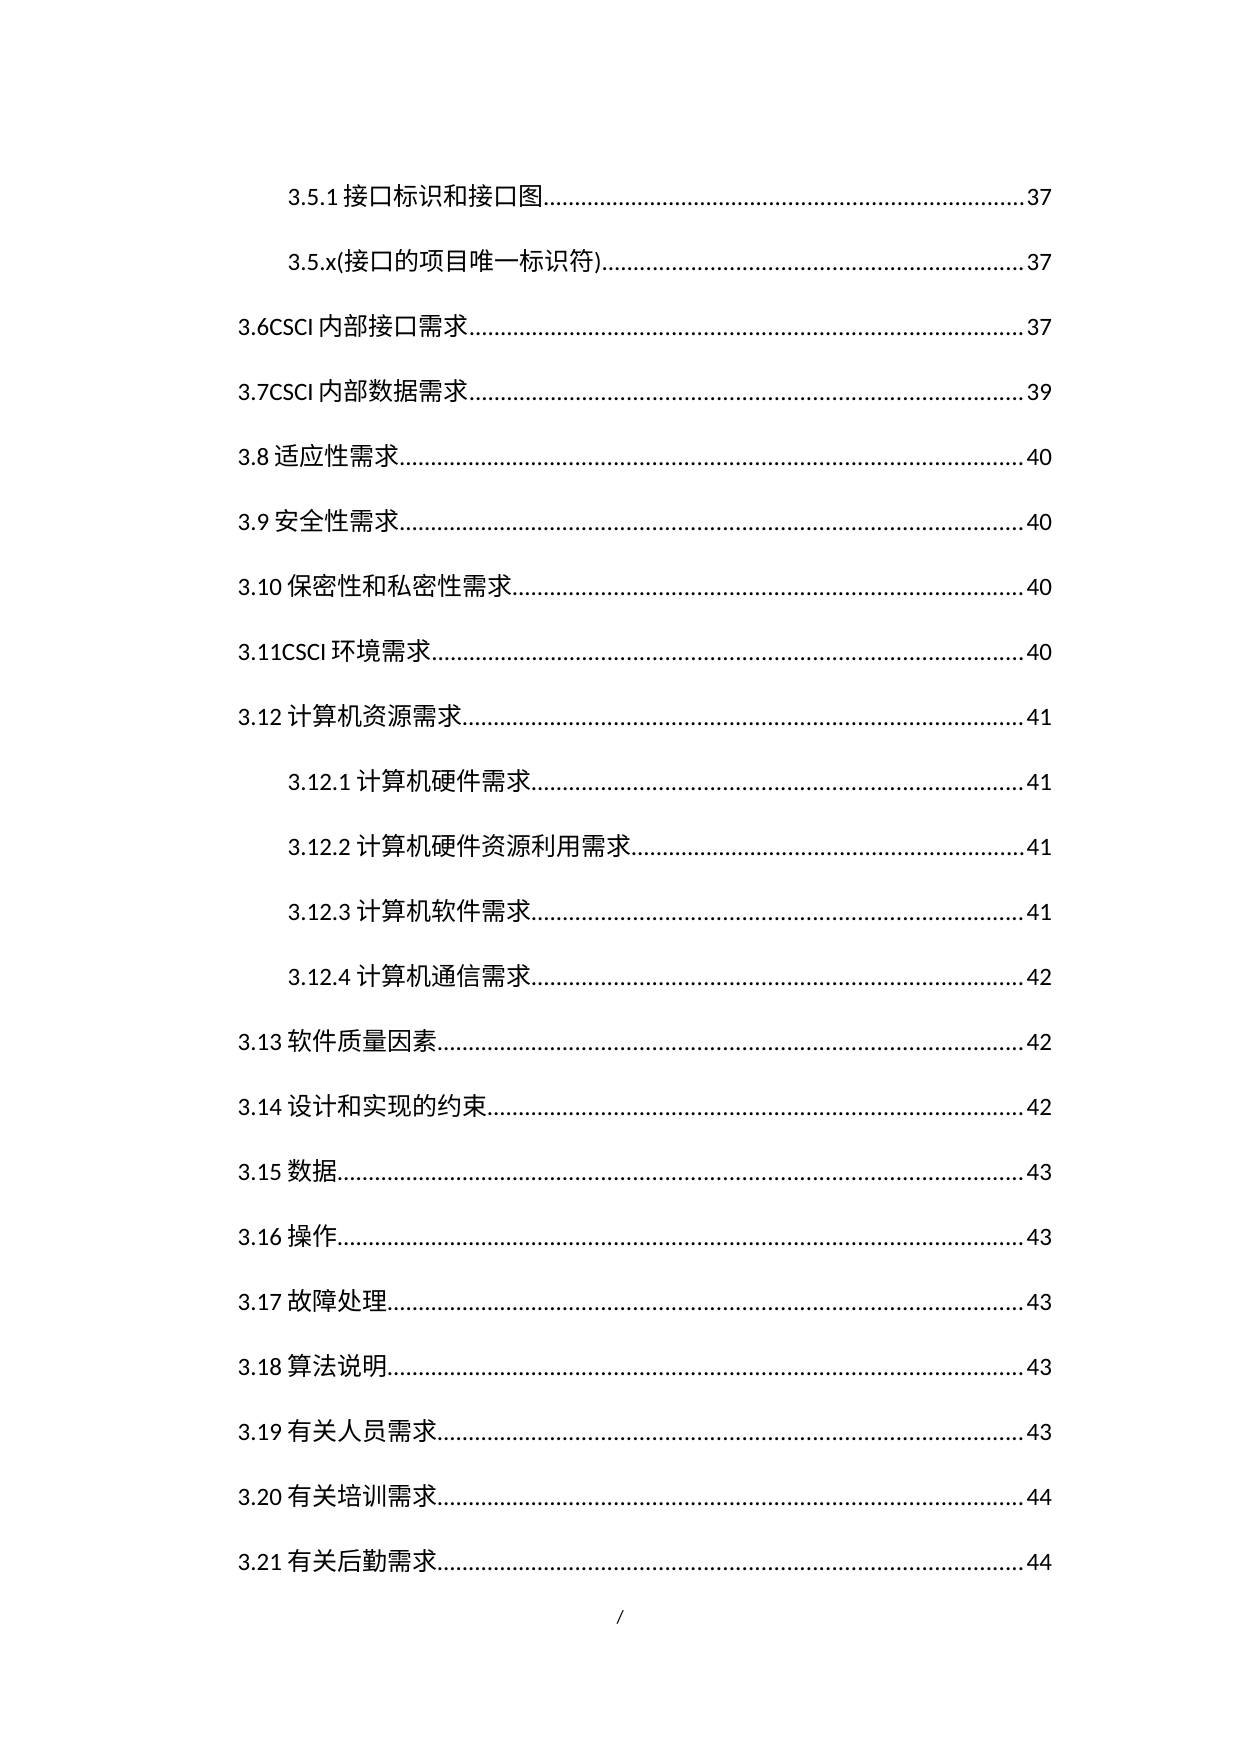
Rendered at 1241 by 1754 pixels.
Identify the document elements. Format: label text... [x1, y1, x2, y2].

text 3.19有关人员需求 43 [237, 1397, 1053, 1462]
text 3.15数据 43 [237, 1137, 1053, 1202]
text 3.12计算机资源需求 41 [237, 682, 1053, 747]
text 3.9安全性需求 40 [237, 487, 1053, 552]
text 3.12.4计算机通信需求 42 [287, 942, 1053, 1007]
text 3.5.1接口标识和接口图 37 [287, 162, 1053, 227]
text 3.12.3计算机软件需求 41 [287, 877, 1053, 942]
text 3.5.x(接口的项目唯一标识符) 37 [287, 227, 1053, 292]
text 3.21有关后勤需求 44 [237, 1527, 1053, 1592]
text 3.17故障处理 43 [237, 1267, 1053, 1332]
text 3.7CSCI内部数据需求 39 [237, 357, 1053, 422]
text 3.8适应性需求 40 [237, 422, 1053, 487]
text 3.14设计和实现的约束 42 [237, 1072, 1053, 1137]
text 3.6CSCI内部接口需求 37 [237, 292, 1053, 357]
text 3.13软件质量因素 42 [237, 1007, 1053, 1072]
text 3.18算法说明 43 [237, 1332, 1053, 1397]
text 3.20有关培训需求 44 [237, 1462, 1053, 1527]
text 3.11CSCI环境需求 40 [237, 617, 1053, 682]
text 3.16操作 43 [237, 1202, 1053, 1267]
text 3.12.1计算机硬件需求 41 [287, 747, 1053, 812]
text 3.10保密性和私密性需求 40 [237, 552, 1053, 617]
text 3.12.2计算机硬件资源利用需求 41 [287, 812, 1053, 877]
